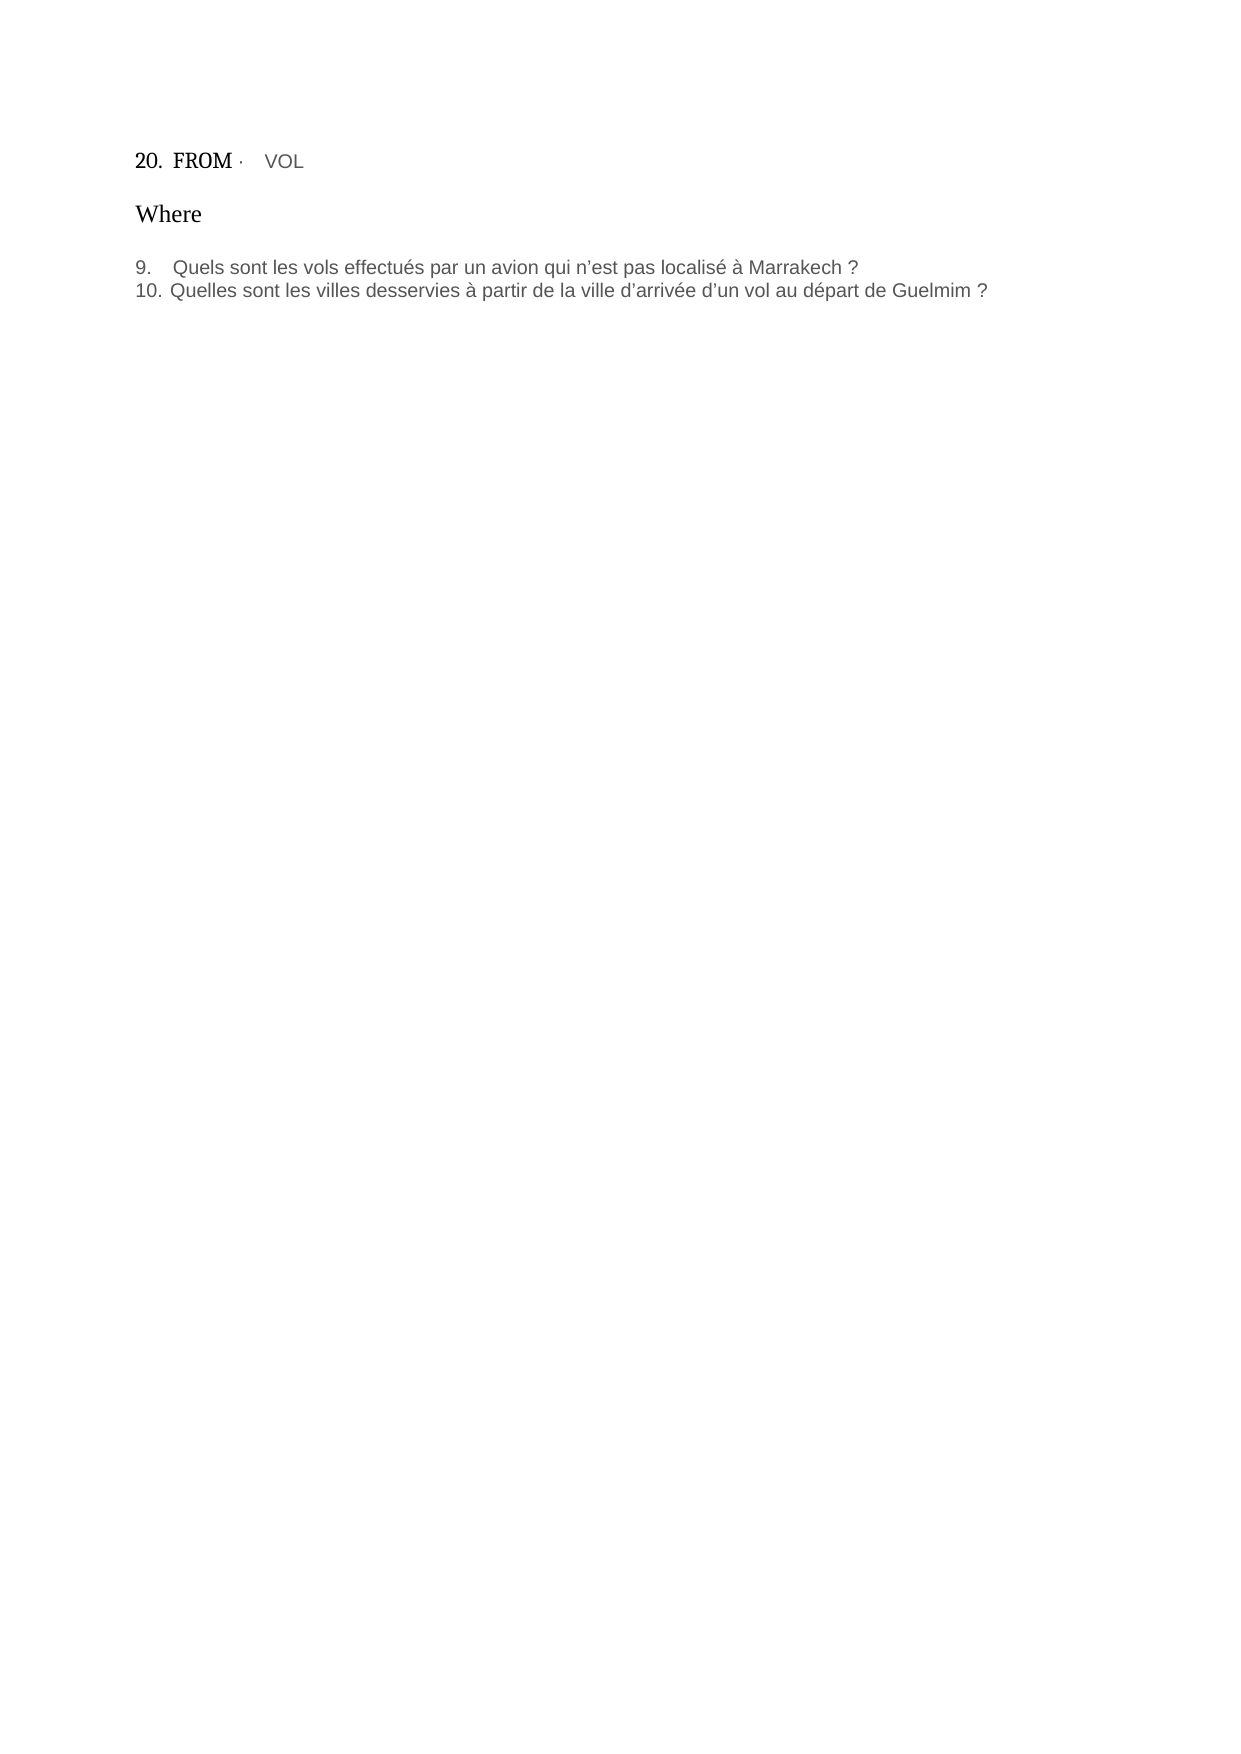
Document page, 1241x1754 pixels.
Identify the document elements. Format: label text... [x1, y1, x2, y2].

text Where [135, 199, 1093, 227]
text 10. Quelles sont les villes desservies à partir de la ville d’arrivée d’un vol au départ de Guelmim ? [135, 279, 1093, 302]
text 9. Quels sont les vols effectués par un avion qui n’est pas localisé à Marrakech ? [135, 256, 1093, 279]
list FROM · VOL [135, 148, 1093, 174]
